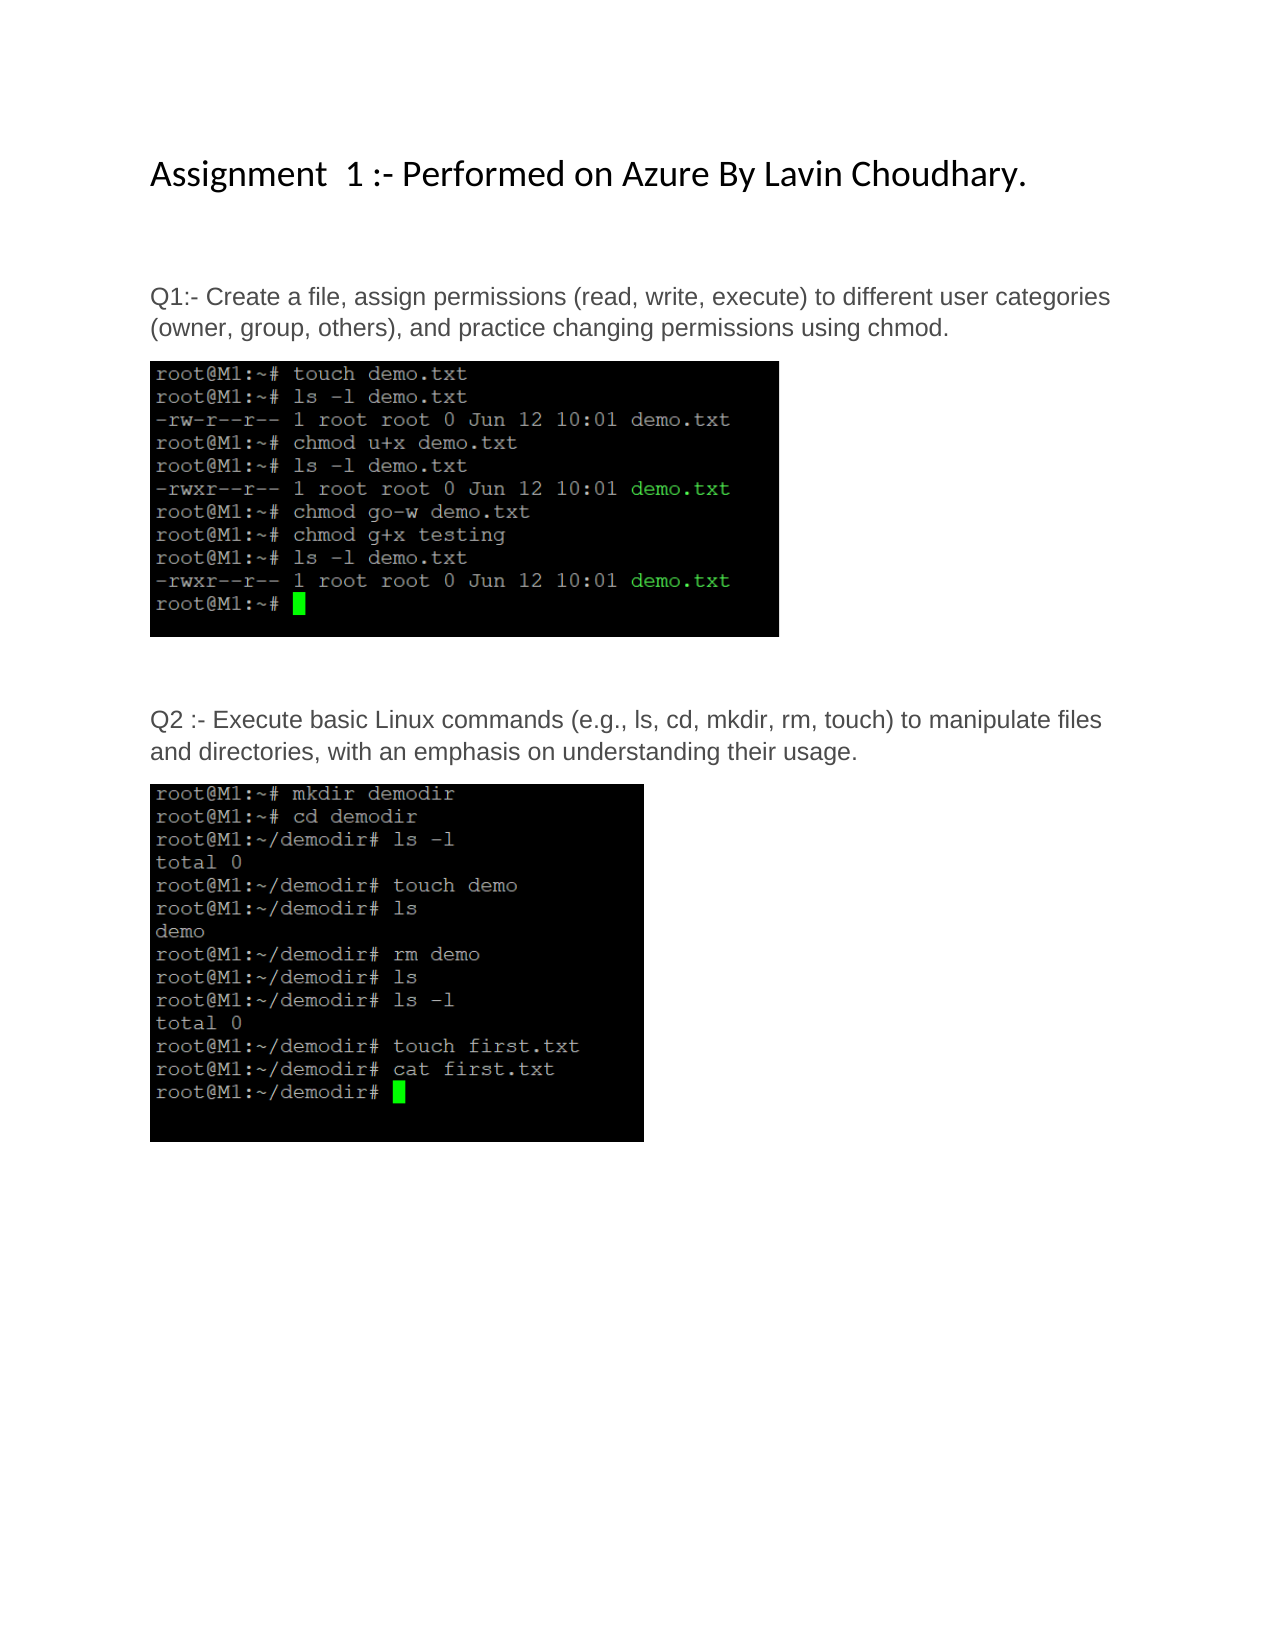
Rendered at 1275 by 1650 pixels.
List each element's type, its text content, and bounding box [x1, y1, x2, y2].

picture [150, 784, 644, 1142]
text Q2 :- Execute basic Linux commands (e.g., ls, cd, mkdir, rm, touch) to manipulate files and directories, with an emphasis on understanding their usage. [150, 706, 1125, 765]
text Assignment 1 :- Performed on Azure By Lavin Choudhary. [150, 150, 1125, 196]
picture [150, 361, 780, 637]
text Q1:- Create a file, assign permissions (read, write, execute) to different user categories (owner, group, others), and practice changing permissions using chmod. [150, 282, 1125, 342]
